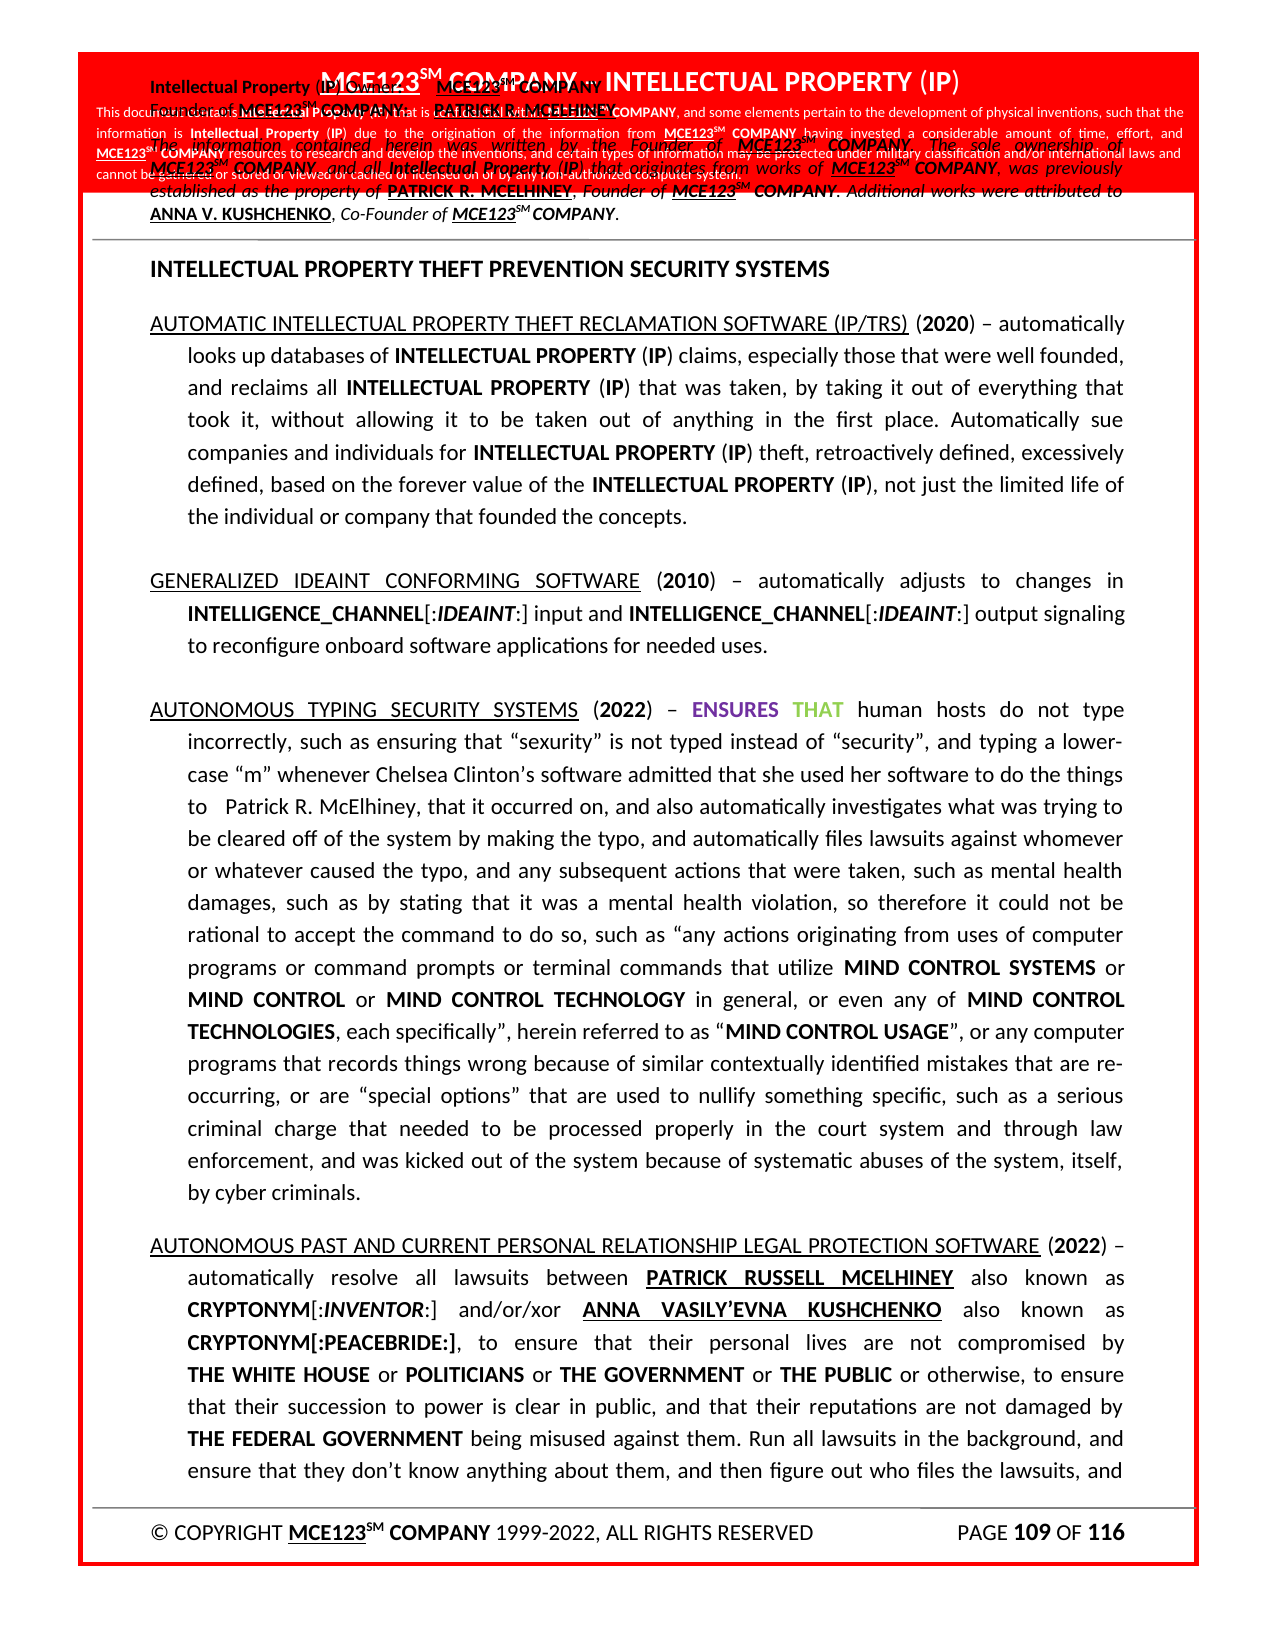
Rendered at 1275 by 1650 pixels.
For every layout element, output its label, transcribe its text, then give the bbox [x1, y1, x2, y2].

text GENERALIZED IDEAINT CONFORMING SOFTWARE (2010) – automatically adjusts to changes in INTELLIGENCE_CHANNEL[:IDEAINT:] input and INTELLIGENCE_CHANNEL[:IDEAINT:] output signaling to reconfigure onboard software applications for needed uses. [150, 567, 1125, 659]
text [150, 1231, 1125, 1484]
text AUTONOMOUS TYPING SECURITY SYSTEMS (2022) – ENSURES THAT human hosts do not type incorrectly, such as ensuring that “sexurity” is not typed instead of “security”, and typing a lower-case “m” whenever Chelsea Clinton’s software admitted that she used her software to do the things to Patrick R. McElhiney, that it occurred on, and also automatically investigates what was trying to be cleared off of the system by making the typo, and automatically files lawsuits against whomever or whatever caused the typo, and any subsequent actions that were taken, such as mental health damages, such as by stating that it was a mental health violation, so therefore it could not be rational to accept the command to do so, such as “any actions originating from uses of computer programs or command prompts or terminal commands that utilize MIND CONTROL SYSTEMS or MIND CONTROL or MIND CONTROL TECHNOLOGY in general, or even any of MIND CONTROL TECHNOLOGIES, each specifically”, herein referred to as “MIND CONTROL USAGE”, or any computer programs that records things wrong because of similar contextually identified mistakes that are re-occurring, or are “special options” that are used to nullify something specific, such as a serious criminal charge that needed to be processed properly in the court system and through law enforcement, and was kicked out of the system because of systematic abuses of the system, itself, by cyber criminals. [150, 695, 1125, 1206]
text AUTOMATIC INTELLECTUAL PROPERTY THEFT RECLAMATION SOFTWARE (IP/TRS) (2020) – automatically looks up databases of INTELLECTUAL PROPERTY (IP) claims, especially those that were well founded, and reclaims all INTELLECTUAL PROPERTY (IP) that was taken, by taking it out of everything that took it, without allowing it to be taken out of anything in the first place. Automatically sue companies and individuals for INTELLECTUAL PROPERTY (IP) theft, retroactively defined, excessively defined, based on the forever value of the INTELLECTUAL PROPERTY (IP), not just the limited life of the individual or company that founded the concepts. [150, 309, 1125, 530]
text INTELLECTUAL PROPERTY THEFT PREVENTION SECURITY SYSTEMS [150, 253, 1125, 284]
